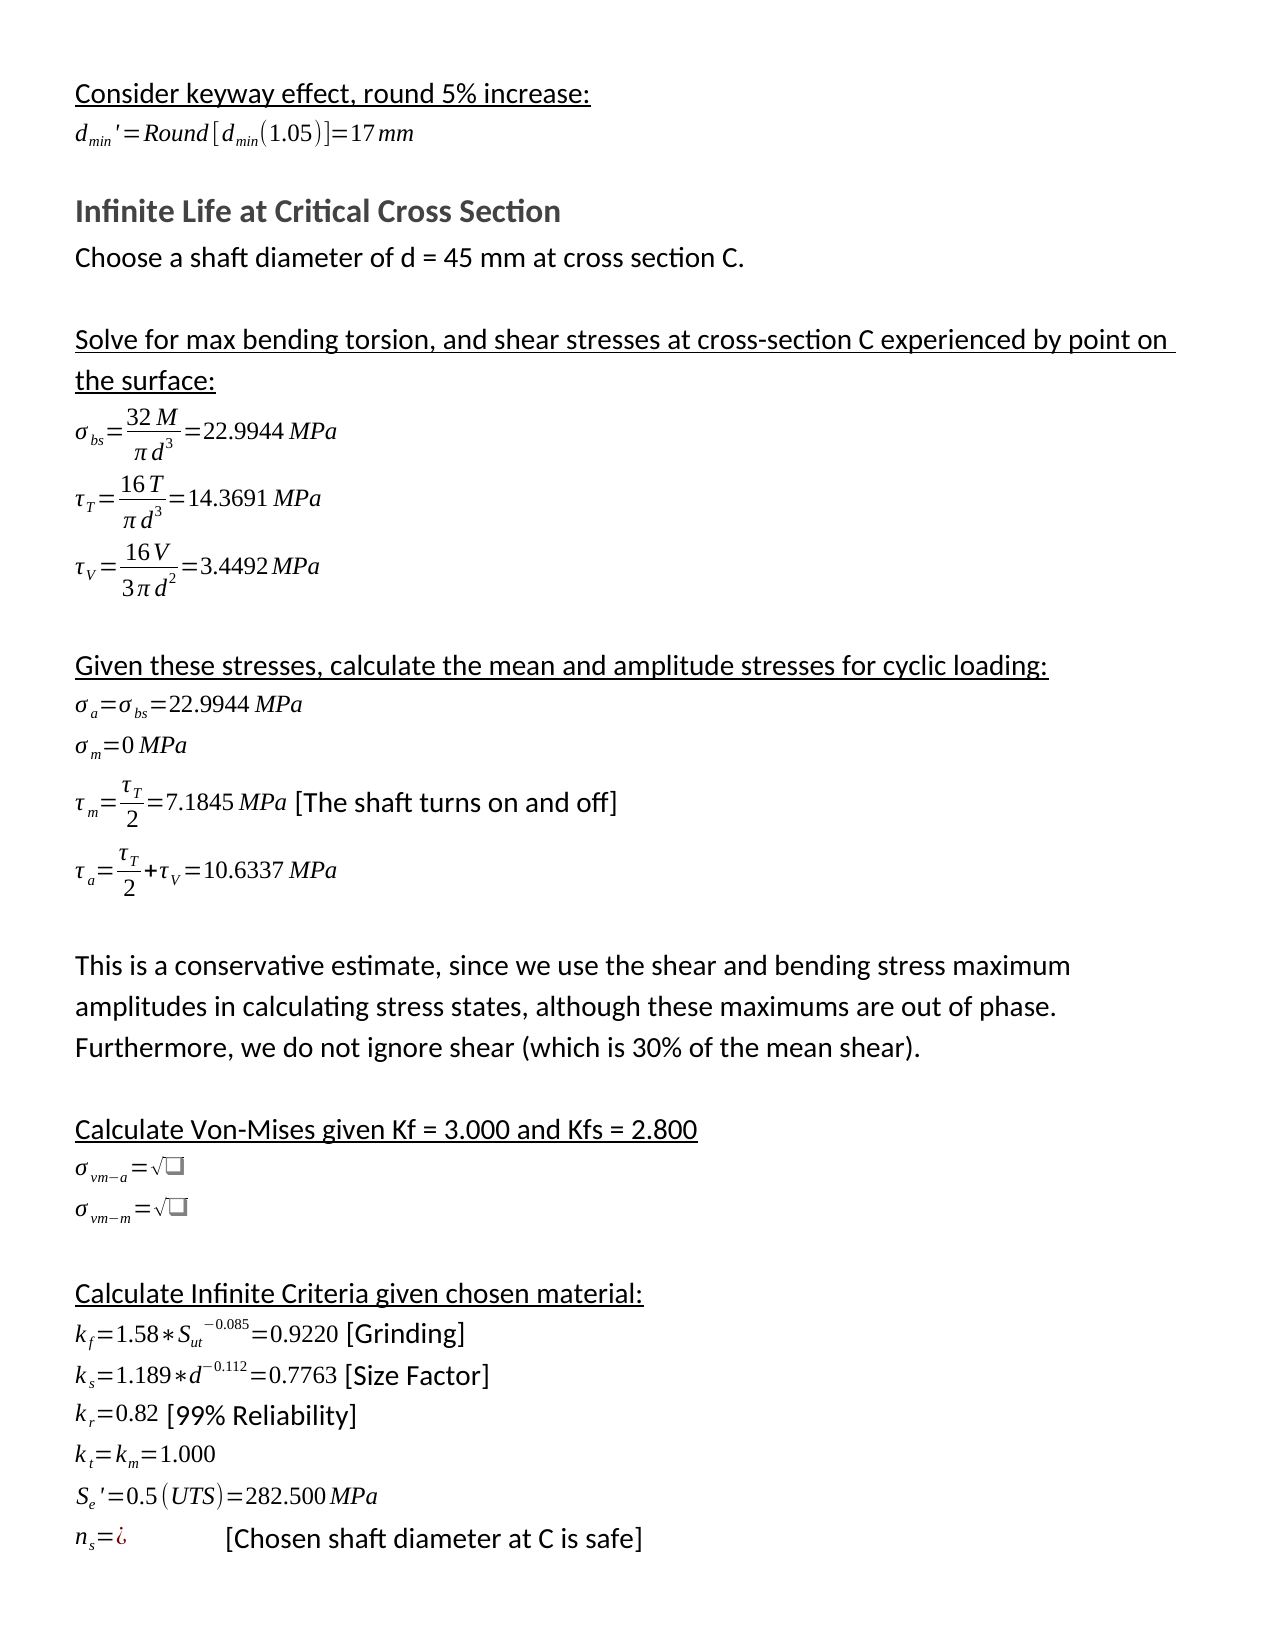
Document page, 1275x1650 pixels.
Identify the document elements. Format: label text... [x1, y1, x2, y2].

text [99% Reliability] [75, 1397, 1200, 1433]
text Given these stresses, calculate the mean and amplitude stresses for cyclic loading: [75, 647, 1200, 683]
text Consider keyway effect, round 5% increase: [75, 75, 1200, 111]
text Solve for max bending torsion, and shear stresses at cross-section C experienced by point on the surface: [75, 321, 1200, 398]
text Calculate Infinite Criteria given chosen material: [75, 1275, 1200, 1310]
text Choose a shaft diameter of d = 45 mm at cross section C. [75, 239, 1200, 275]
text [Chosen shaft diameter at C is safe] [75, 1520, 1200, 1556]
text [The shaft turns on and off] [75, 770, 1200, 833]
text This is a conservative estimate, since we use the shear and bending stress maximum amplitudes in calculating stress states, although these maximums are out of phase. Furthermore, we do not ignore shear (which is 30% of the mean shear). [75, 947, 1200, 1065]
text [Size Factor] [75, 1357, 1200, 1392]
subtitle Infinite Life at Critical Cross Section [75, 190, 1200, 231]
text [Grinding] [75, 1316, 1200, 1351]
text Calculate Von-Mises given Kf = 3.000 and Kfs = 2.800 [75, 1111, 1200, 1147]
